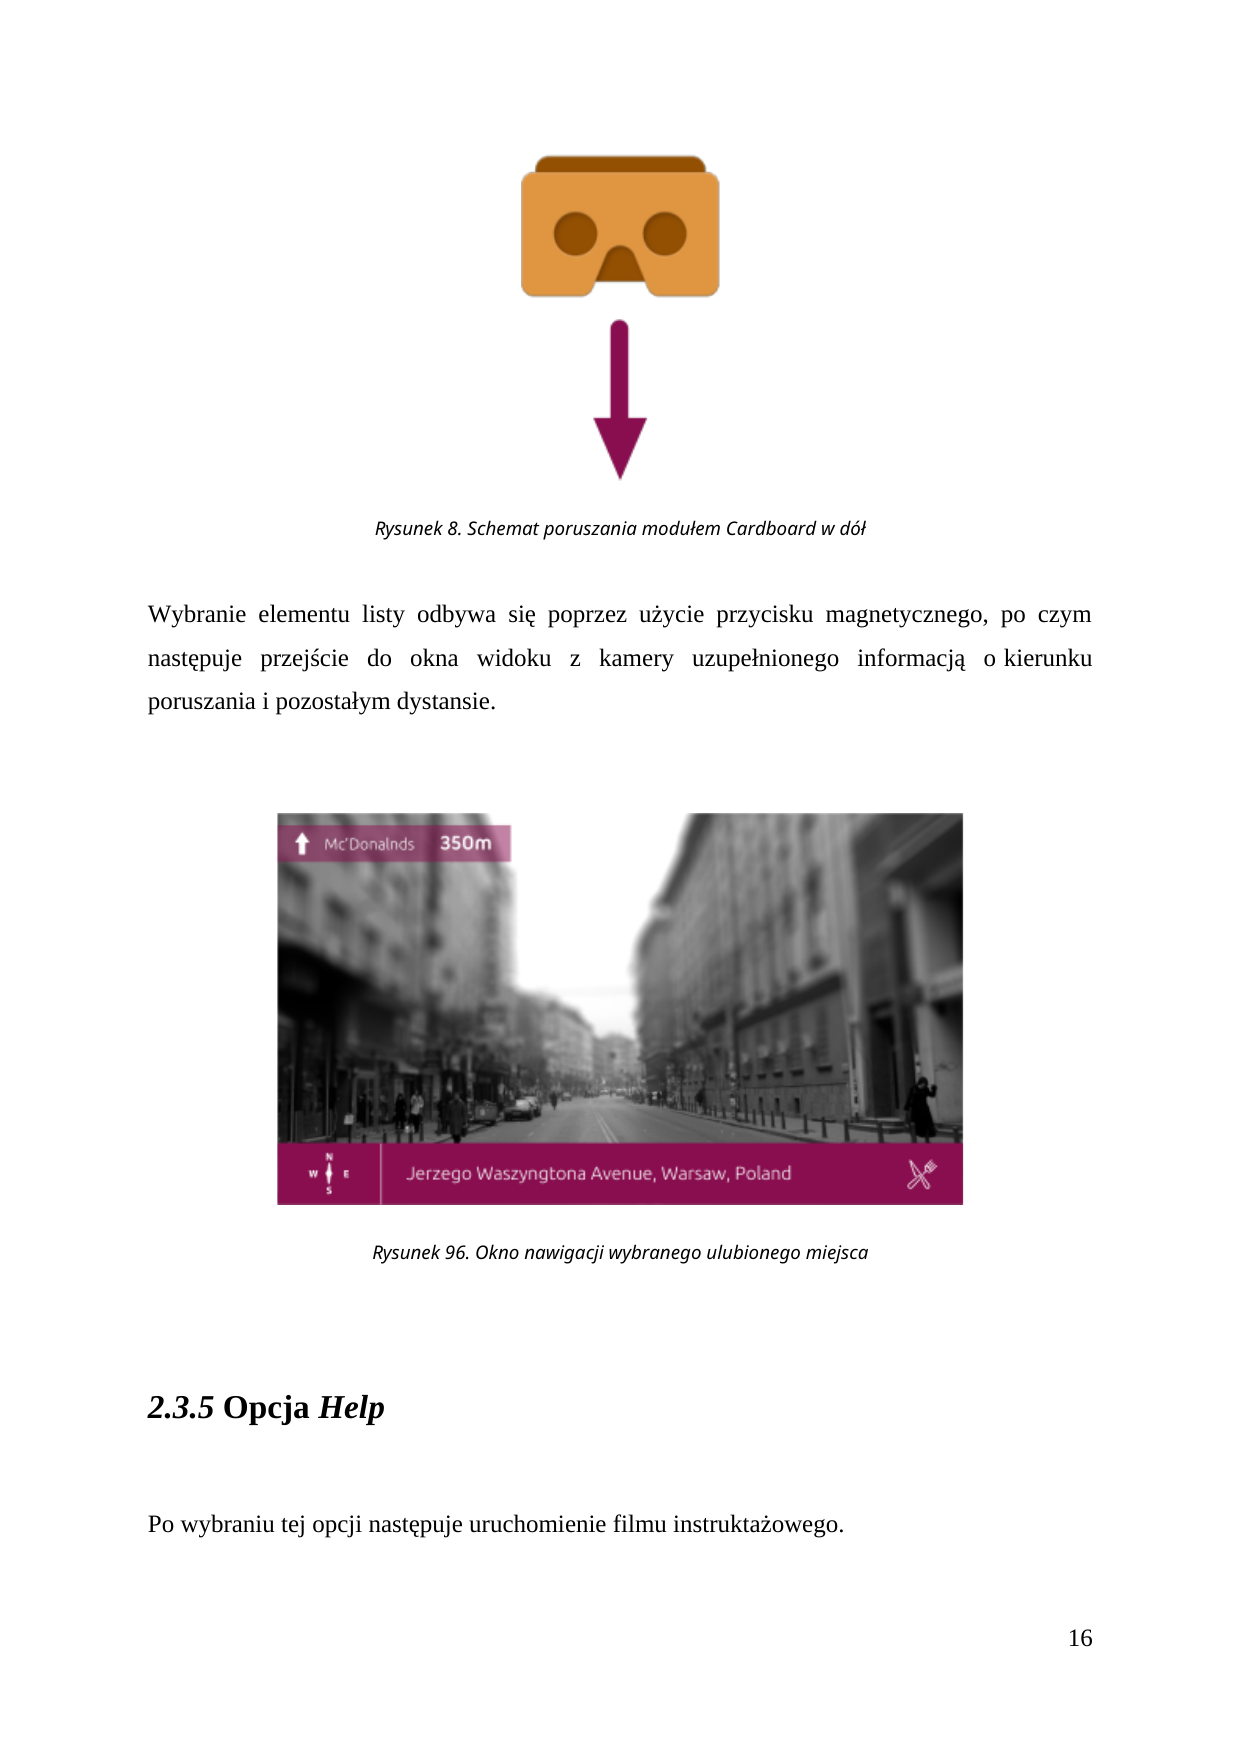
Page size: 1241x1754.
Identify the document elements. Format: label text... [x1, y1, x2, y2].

text Rysunek 96. Okno nawigacji wybranego ulubionego miejsca [148, 1239, 1092, 1265]
subtitle Opcja Help [148, 1387, 1092, 1426]
picture [277, 813, 964, 1205]
text Rysunek 8. Schemat poruszania modułem Cardboard w dół [148, 516, 1092, 541]
text Wybranie elementu listy odbywa się poprzez użycie przycisku magnetycznego, po czym następuje przejście do okna widoku z kamery uzupełnionego informacją o kierunku poruszania i pozostałym dystansie. [148, 599, 1092, 714]
text Po wybraniu tej opcji następuje uruchomienie filmu instruktażowego. [148, 1509, 1092, 1538]
picture [520, 147, 720, 481]
